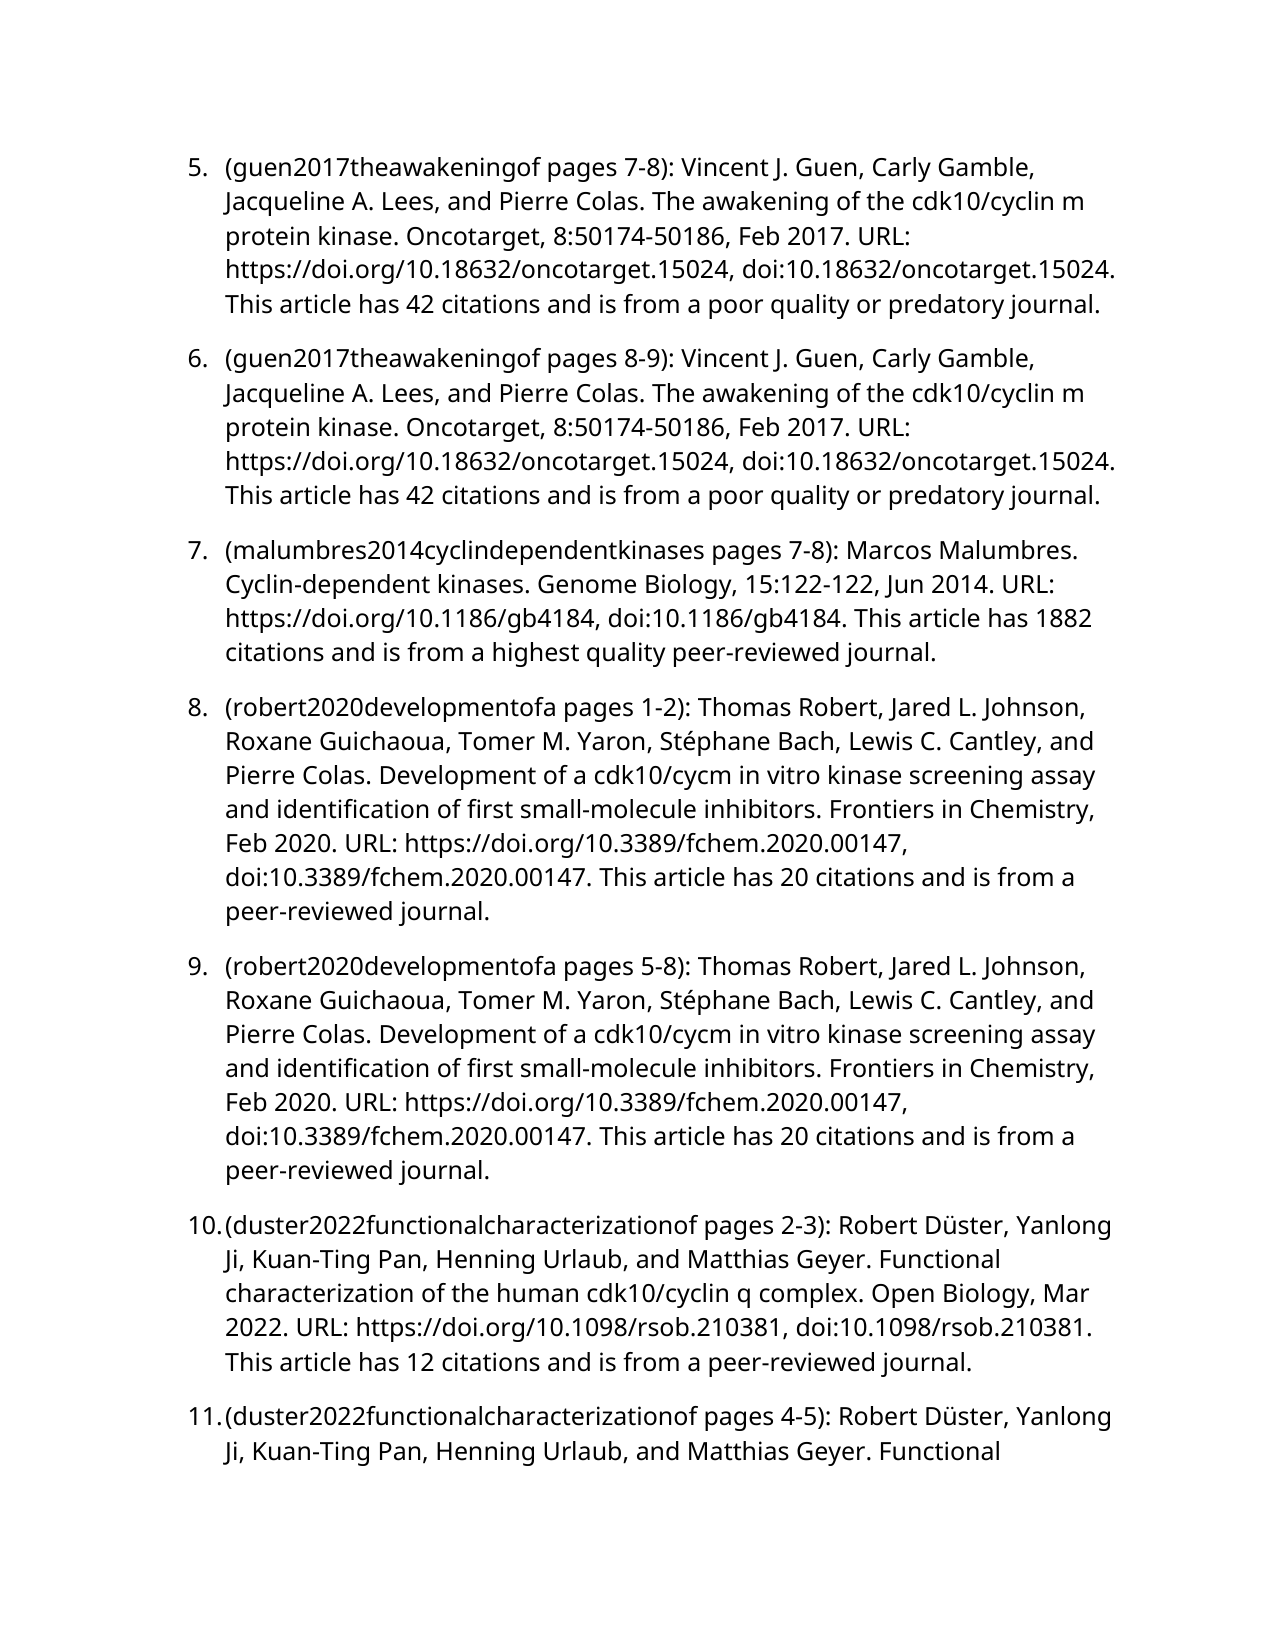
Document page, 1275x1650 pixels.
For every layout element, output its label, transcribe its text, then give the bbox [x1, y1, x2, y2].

list (guen2017theawakeningof pages 7-8): Vincent J. Guen, Carly Gamble, Jacqueline A. Lees, and Pierre Colas. The awakening of the cdk10/cyclin m protein kinase. Oncotarget, 8:50174-50186, Feb 2017. URL: https://doi.org/10.18632/oncotarget.15024, doi:10.18632/oncotarget.15024. This article has 42 citations and is from a poor quality or predatory journal. [187, 150, 1125, 320]
list (malumbres2014cyclindependentkinases pages 7-8): Marcos Malumbres. Cyclin-dependent kinases. Genome Biology, 15:122-122, Jun 2014. URL: https://doi.org/10.1186/gb4184, doi:10.1186/gb4184. This article has 1882 citations and is from a highest quality peer-reviewed journal. [187, 532, 1125, 668]
list (guen2017theawakeningof pages 8-9): Vincent J. Guen, Carly Gamble, Jacqueline A. Lees, and Pierre Colas. The awakening of the cdk10/cyclin m protein kinase. Oncotarget, 8:50174-50186, Feb 2017. URL: https://doi.org/10.18632/oncotarget.15024, doi:10.18632/oncotarget.15024. This article has 42 citations and is from a poor quality or predatory journal. [187, 341, 1125, 511]
list (robert2020developmentofa pages 1-2): Thomas Robert, Jared L. Johnson, Roxane Guichaoua, Tomer M. Yaron, Stéphane Bach, Lewis C. Cantley, and Pierre Colas. Development of a cdk10/cycm in vitro kinase screening assay and identification of first small-molecule inhibitors. Frontiers in Chemistry, Feb 2020. URL: https://doi.org/10.3389/fchem.2020.00147, doi:10.3389/fchem.2020.00147. This article has 20 citations and is from a peer-reviewed journal. [187, 689, 1125, 928]
list (robert2020developmentofa pages 5-8): Thomas Robert, Jared L. Johnson, Roxane Guichaoua, Tomer M. Yaron, Stéphane Bach, Lewis C. Cantley, and Pierre Colas. Development of a cdk10/cycm in vitro kinase screening assay and identification of first small-molecule inhibitors. Frontiers in Chemistry, Feb 2020. URL: https://doi.org/10.3389/fchem.2020.00147, doi:10.3389/fchem.2020.00147. This article has 20 citations and is from a peer-reviewed journal. [187, 949, 1125, 1187]
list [187, 1399, 1125, 1467]
list (duster2022functionalcharacterizationof pages 2-3): Robert Düster, Yanlong Ji, Kuan-Ting Pan, Henning Urlaub, and Matthias Geyer. Functional characterization of the human cdk10/cyclin q complex. Open Biology, Mar 2022. URL: https://doi.org/10.1098/rsob.210381, doi:10.1098/rsob.210381. This article has 12 citations and is from a peer-reviewed journal. [187, 1208, 1125, 1378]
